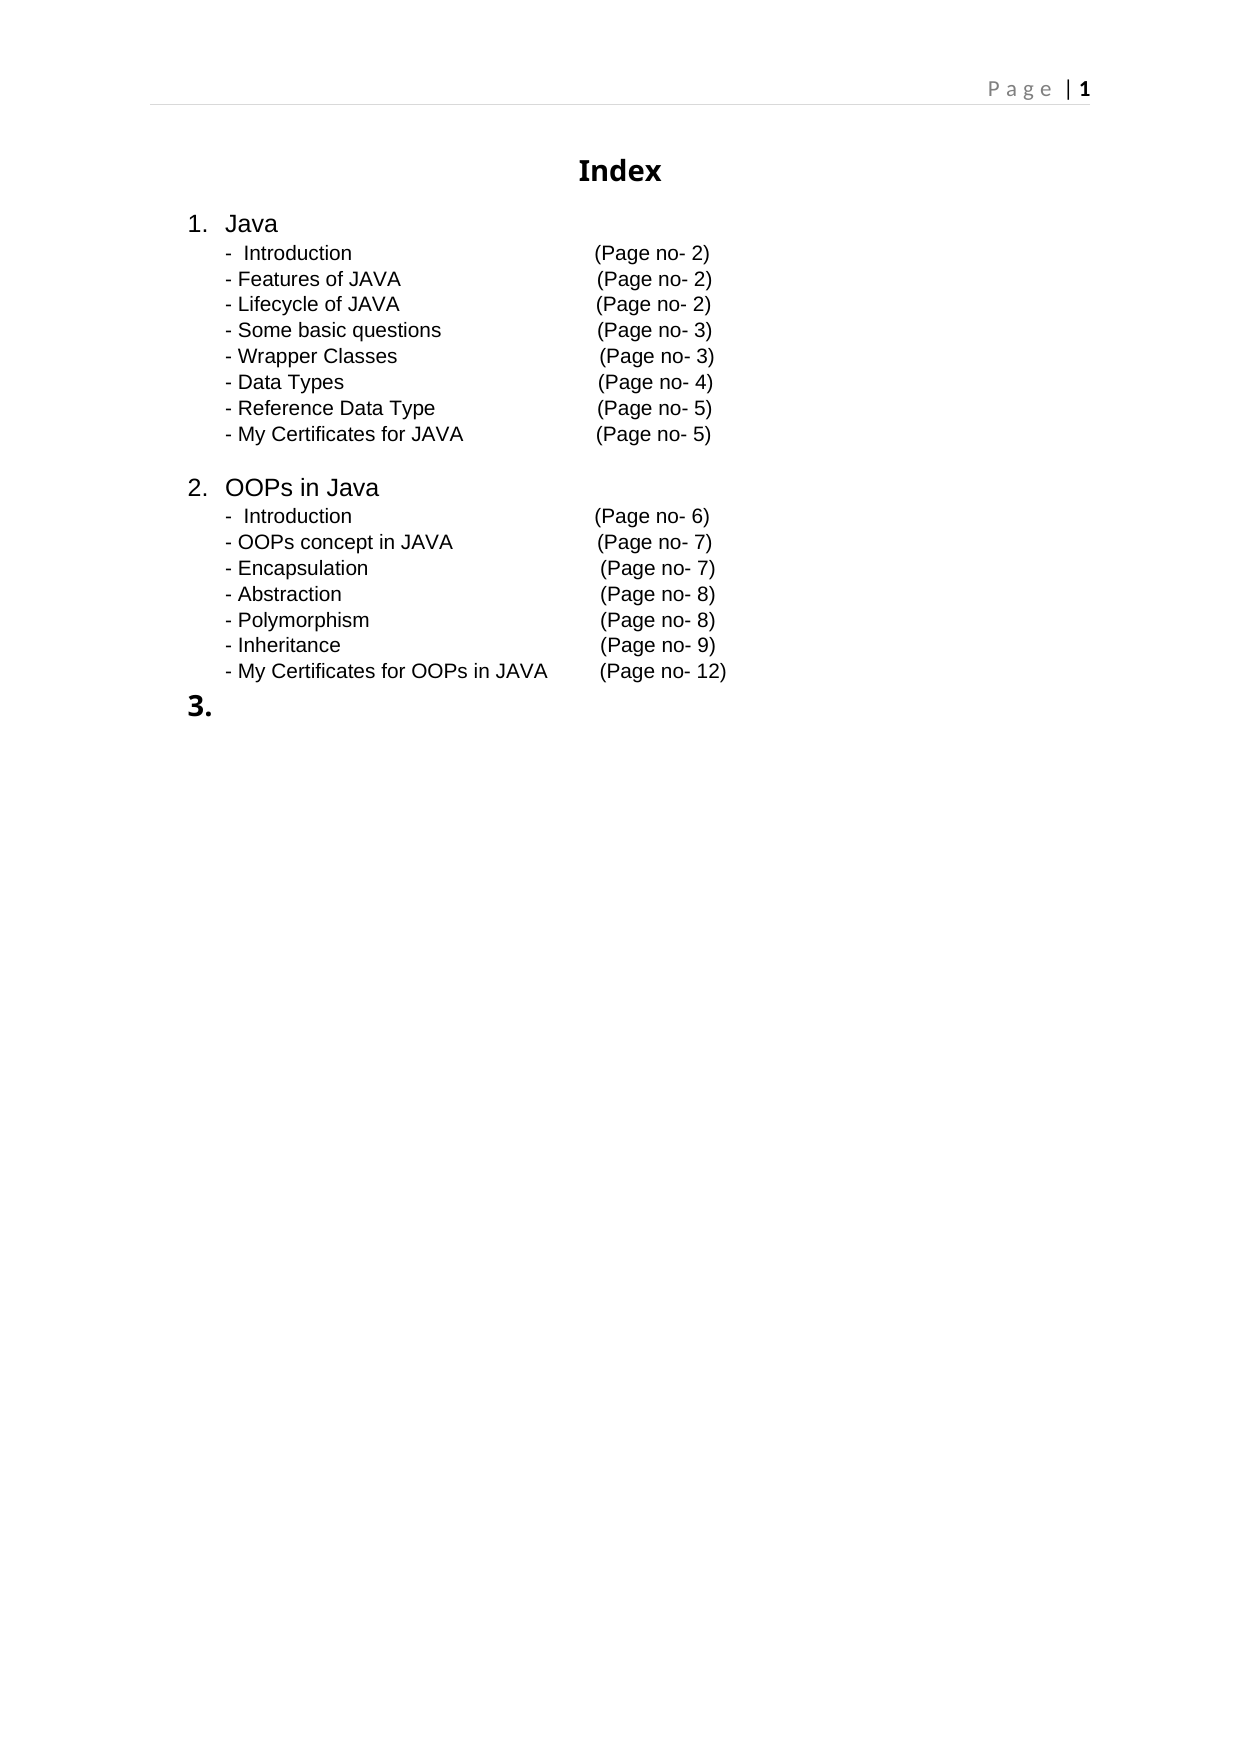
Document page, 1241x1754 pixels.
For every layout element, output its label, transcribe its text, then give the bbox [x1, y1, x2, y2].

list - Introduction (Page no- 2) [225, 241, 1090, 264]
list - My Certificates for OOPs in JAVA (Page no- 12) [225, 659, 1090, 683]
list - Abstraction (Page no- 8) [225, 582, 1090, 606]
list - Features of JAVA (Page no- 2) [225, 266, 1090, 290]
list - Data Types (Page no- 4) [225, 370, 1090, 394]
list - OOPs concept in JAVA (Page no- 7) [225, 530, 1090, 554]
list - Some basic questions (Page no- 3) [225, 318, 1090, 342]
list - Lifecycle of JAVA (Page no- 2) [225, 292, 1090, 316]
list - My Certificates for JAVA (Page no- 5) [225, 421, 1090, 445]
list - Inheritance (Page no- 9) [225, 633, 1090, 657]
list - Polymorphism (Page no- 8) [225, 607, 1090, 631]
list Java [187, 209, 1090, 238]
list - Wrapper Classes (Page no- 3) [225, 344, 1090, 368]
list - Reference Data Type (Page no- 5) [225, 396, 1090, 419]
list - Encapsulation (Page no- 7) [225, 556, 1090, 580]
text Index [150, 150, 1090, 190]
list OOPs in Java [187, 473, 1090, 502]
list - Introduction (Page no- 6) [225, 504, 1090, 528]
